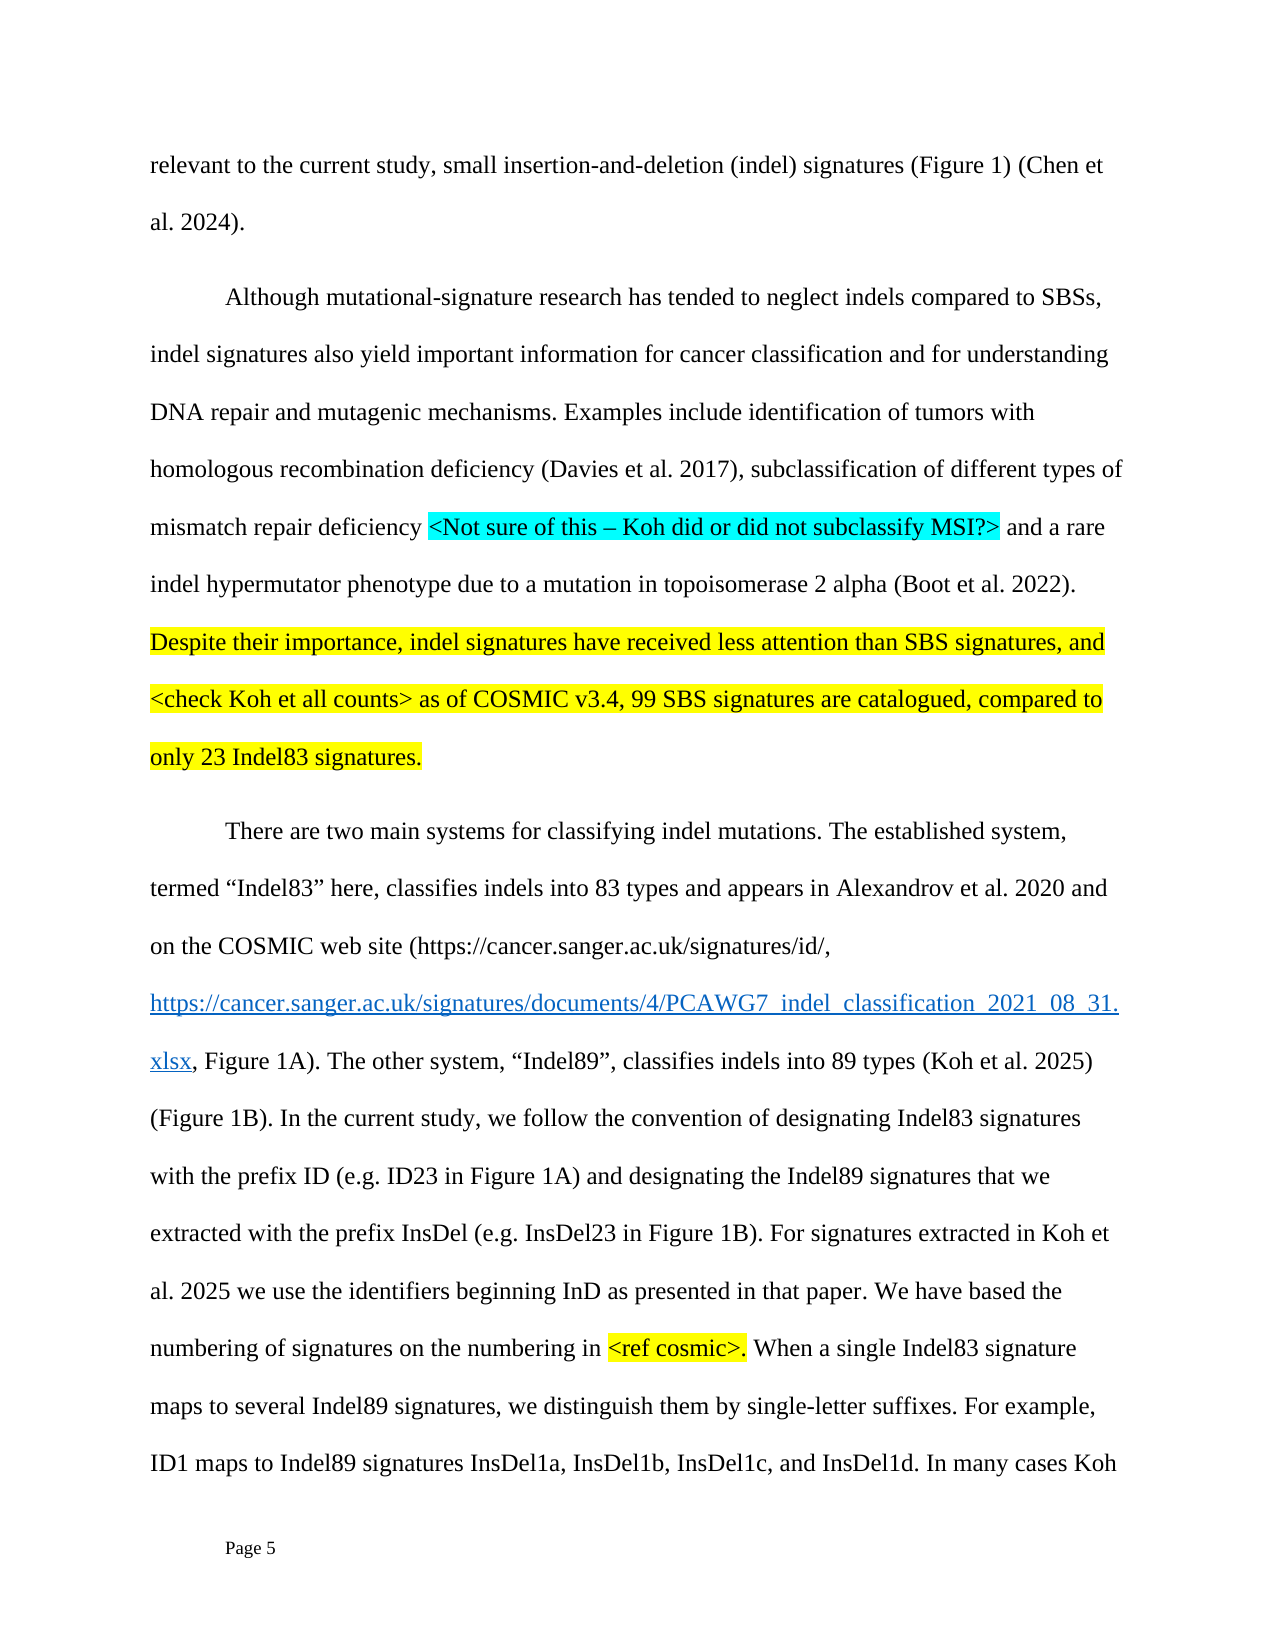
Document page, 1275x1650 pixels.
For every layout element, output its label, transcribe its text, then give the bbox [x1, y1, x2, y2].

text Although mutational-signature research has tended to neglect indels compared to SBSs, indel signatures also yield important information for cancer classification and for understanding DNA repair and mutagenic mechanisms. Examples include identification of tumors with homologous recombination deficiency (Davies et al. 2017), subclassification of different types of mismatch repair deficiency <Not sure of this – Koh did or did not subclassify MSI?> and a rare indel hypermutator phenotype due to a mutation in topoisomerase 2 alpha (Boot et al. 2022). Despite their importance, indel signatures have received less attention than SBS signatures, and <check Koh et all counts> as of COSMIC v3.4, 99 SBS signatures are catalogued, compared to only 23 Indel83 signatures. [150, 282, 1125, 770]
